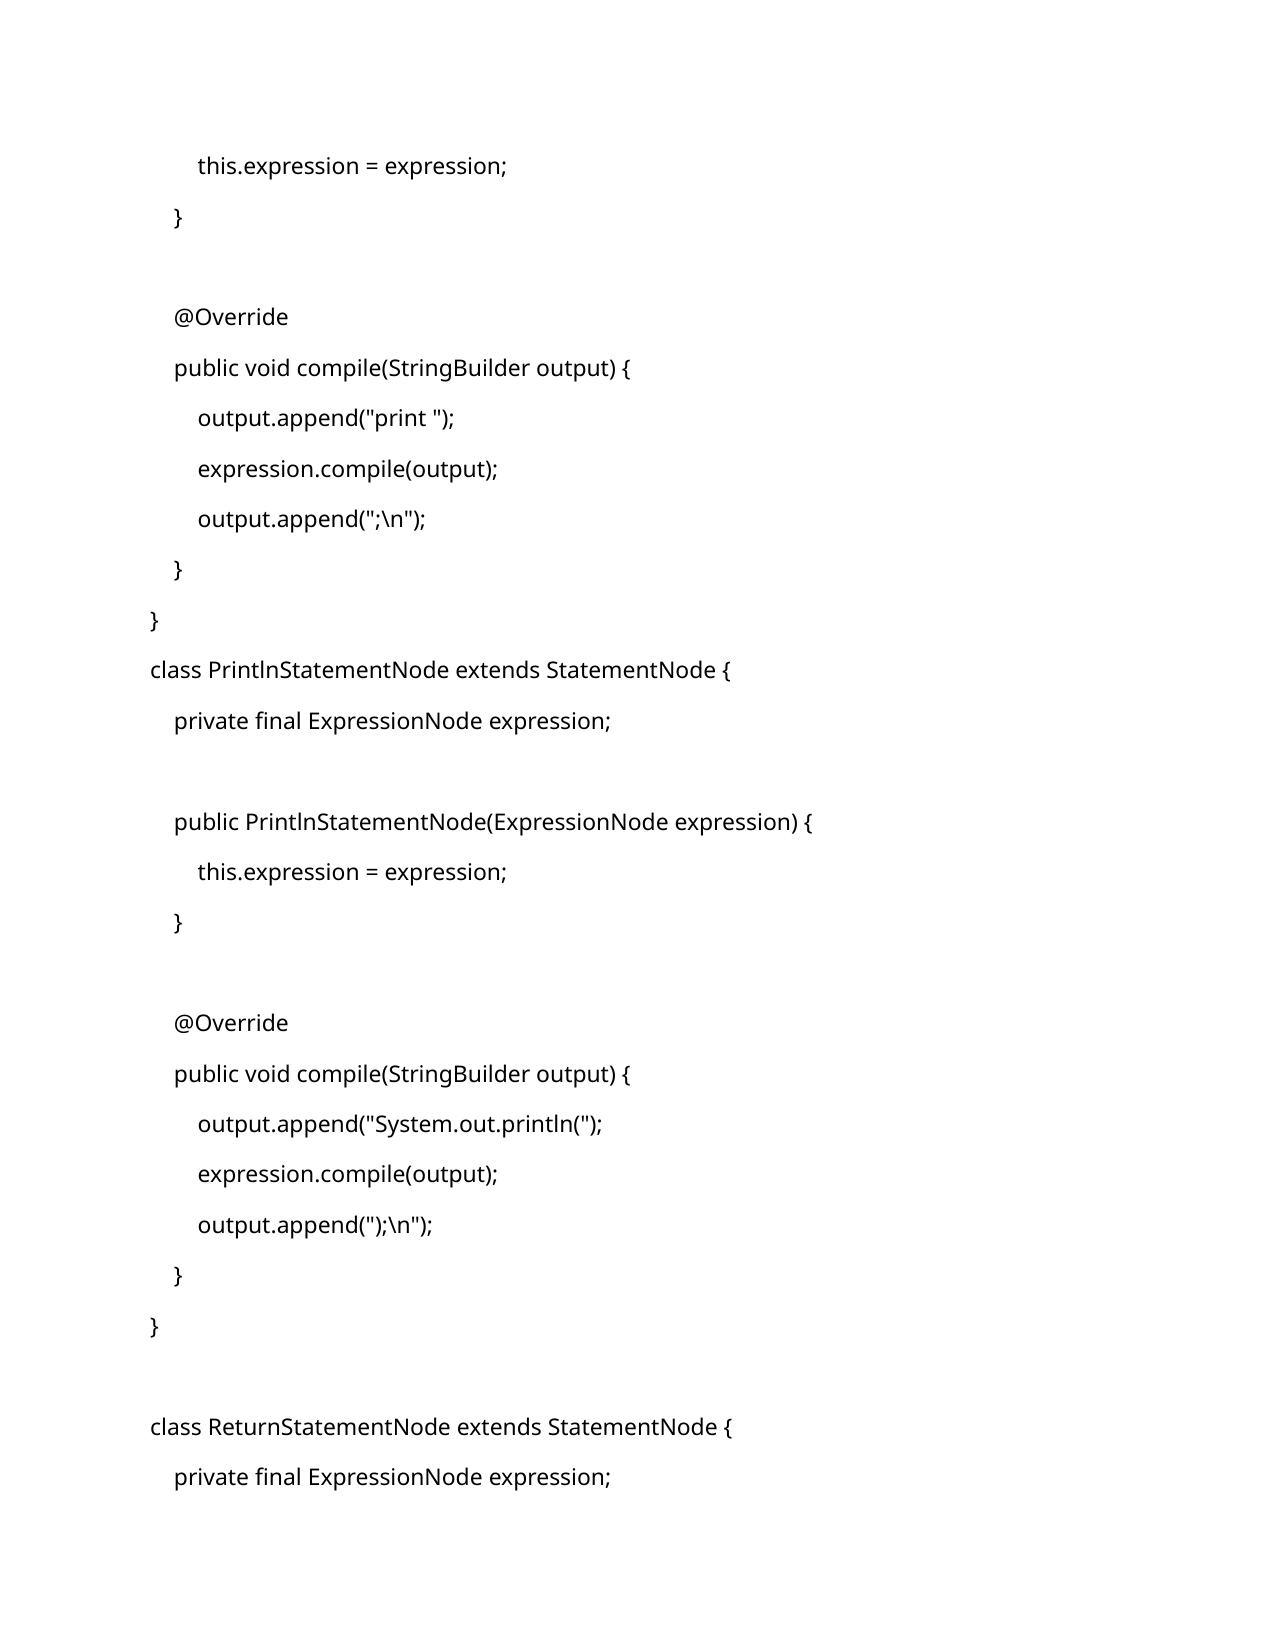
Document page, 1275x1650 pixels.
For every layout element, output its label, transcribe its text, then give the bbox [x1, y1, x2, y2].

text this.expression = expression; [150, 150, 1125, 181]
text expression.compile(output); [150, 1158, 1125, 1189]
text } [150, 553, 1125, 584]
text } [150, 906, 1125, 937]
text output.append("System.out.println("); [150, 1108, 1125, 1139]
text } [150, 604, 1125, 635]
text } [150, 200, 1125, 232]
text private final ExpressionNode expression; [150, 704, 1125, 736]
text class ReturnStatementNode extends StatementNode { [150, 1410, 1125, 1442]
text @Override [150, 301, 1125, 332]
text public PrintlnStatementNode(ExpressionNode expression) { [150, 805, 1125, 837]
text private final ExpressionNode expression; [150, 1461, 1125, 1492]
text public void compile(StringBuilder output) { [150, 1057, 1125, 1089]
text @Override [150, 1007, 1125, 1038]
text output.append(";\n"); [150, 503, 1125, 534]
text output.append(");\n"); [150, 1209, 1125, 1240]
text public void compile(StringBuilder output) { [150, 352, 1125, 383]
text class PrintlnStatementNode extends StatementNode { [150, 654, 1125, 685]
text expression.compile(output); [150, 452, 1125, 484]
text } [150, 1259, 1125, 1290]
text this.expression = expression; [150, 856, 1125, 887]
text output.append("print "); [150, 402, 1125, 433]
text } [150, 1309, 1125, 1341]
